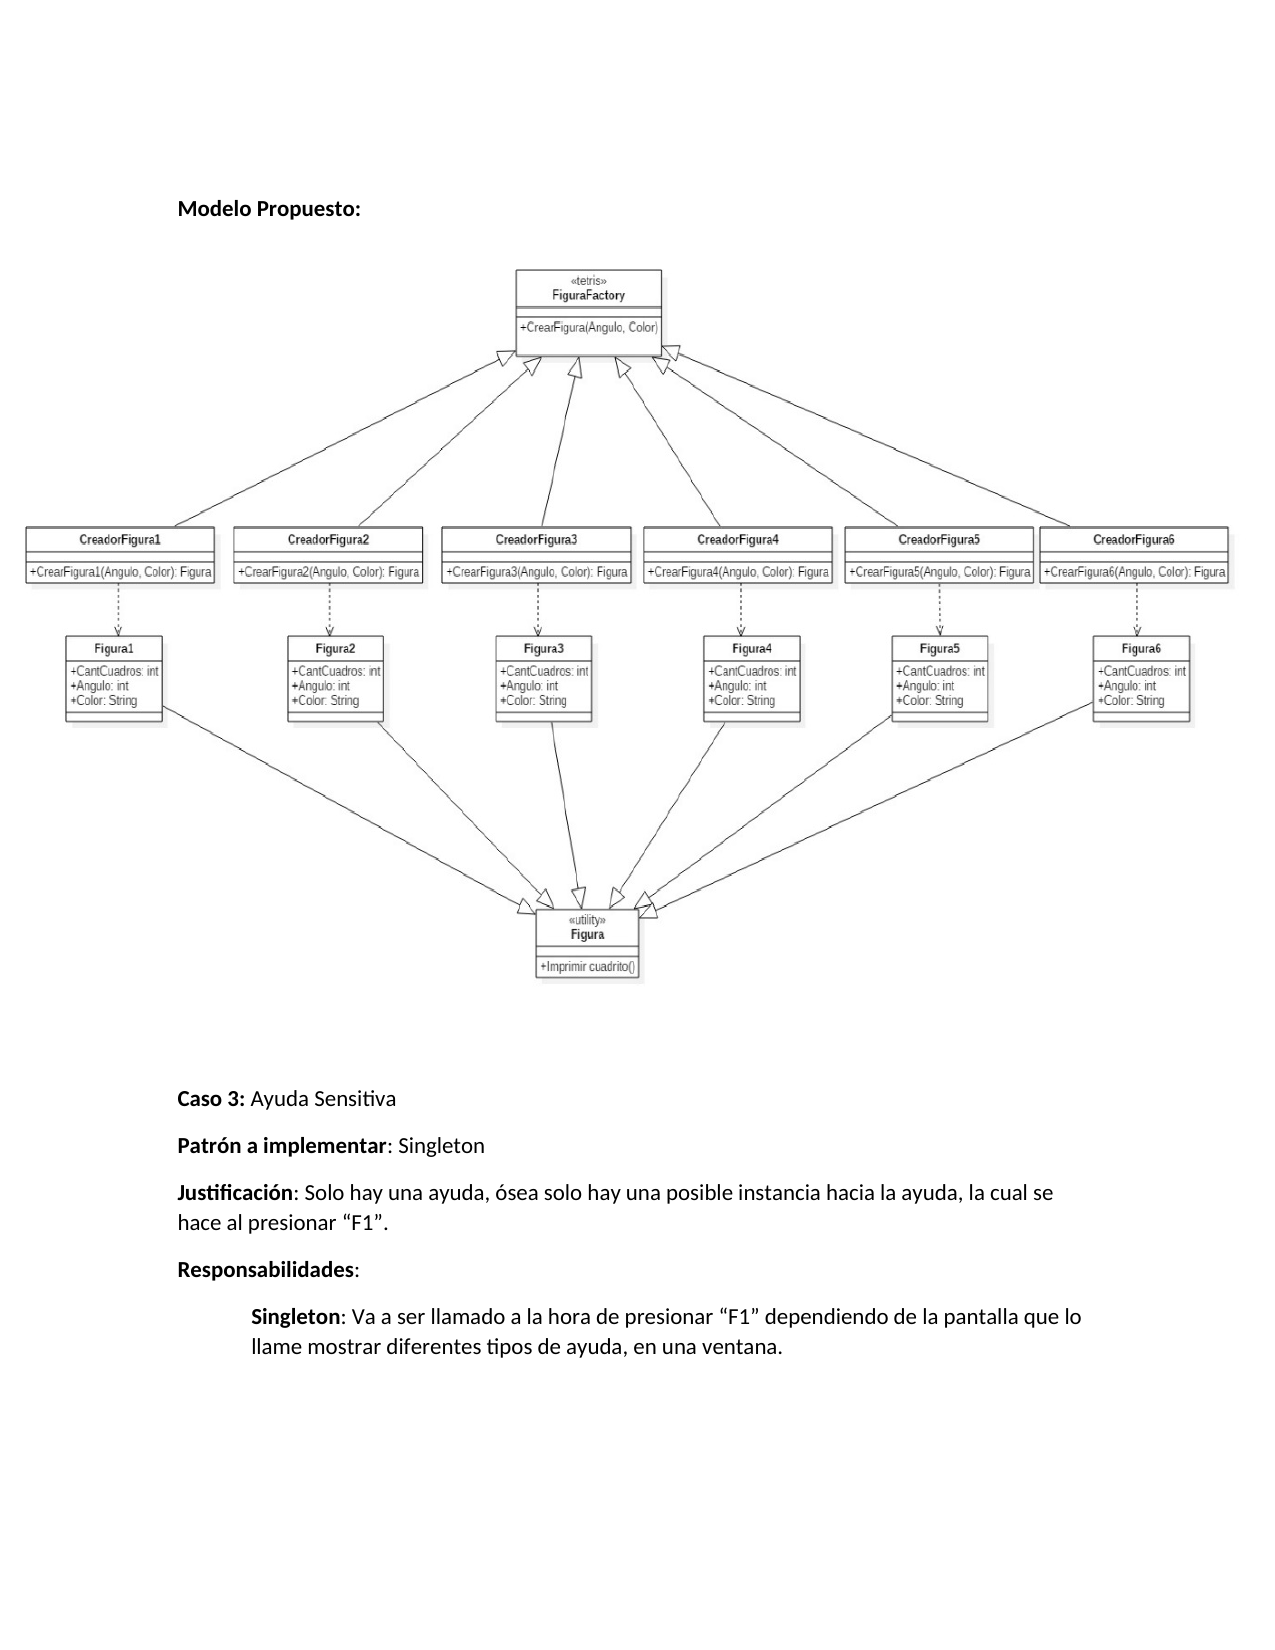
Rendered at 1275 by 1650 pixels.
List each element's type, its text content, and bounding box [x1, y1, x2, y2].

text Responsabilidades: [177, 1255, 1098, 1283]
text Justificación: Solo hay una ayuda, ósea solo hay una posible instancia hacia la ayuda, la cual se hace al presionar “F1”. [177, 1178, 1098, 1236]
picture [17, 261, 1261, 1017]
text Caso 3: Ayuda Sensitiva [177, 1084, 1098, 1112]
text Singleton: Va a ser llamado a la hora de presionar “F1” dependiendo de la pantalla que lo llame mostrar diferentes tipos de ayuda, en una ventana. [251, 1302, 1098, 1360]
text Patrón a implementar: Singleton [177, 1131, 1098, 1159]
text Modelo Propuesto: [177, 194, 1098, 222]
